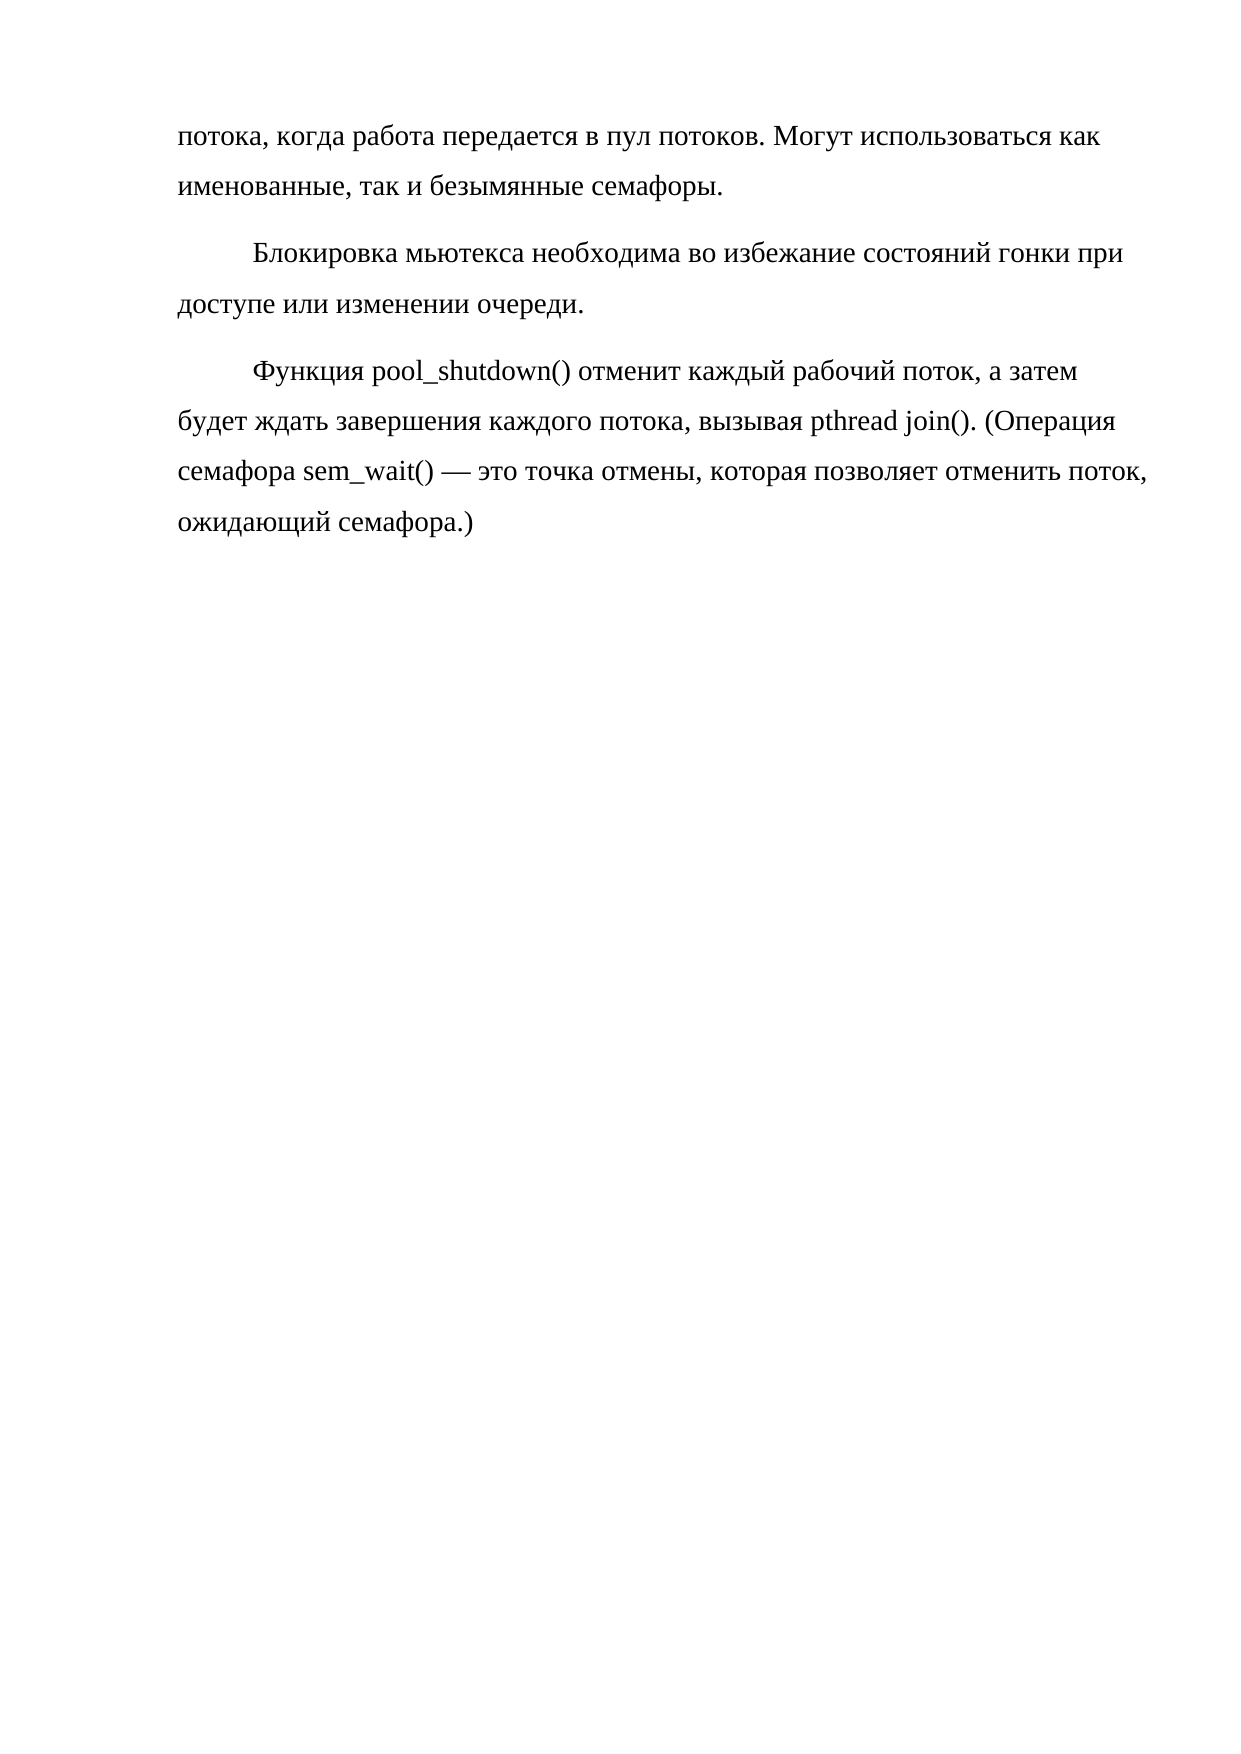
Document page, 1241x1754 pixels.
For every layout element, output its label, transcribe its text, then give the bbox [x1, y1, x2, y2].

text Блокировка мьютекса необходима во избежание состояний гонки при доступе или изменении очереди. [177, 235, 1152, 319]
text Функция pool_shutdown() отменит каждый рабочий поток, а затем будет ждать завершения каждого потока, вызывая pthread join(). (Операция семафора sem_wait() — это точка отмены, которая позволяет отменить поток, ожидающий семафора.) [177, 353, 1152, 537]
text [177, 118, 1152, 202]
